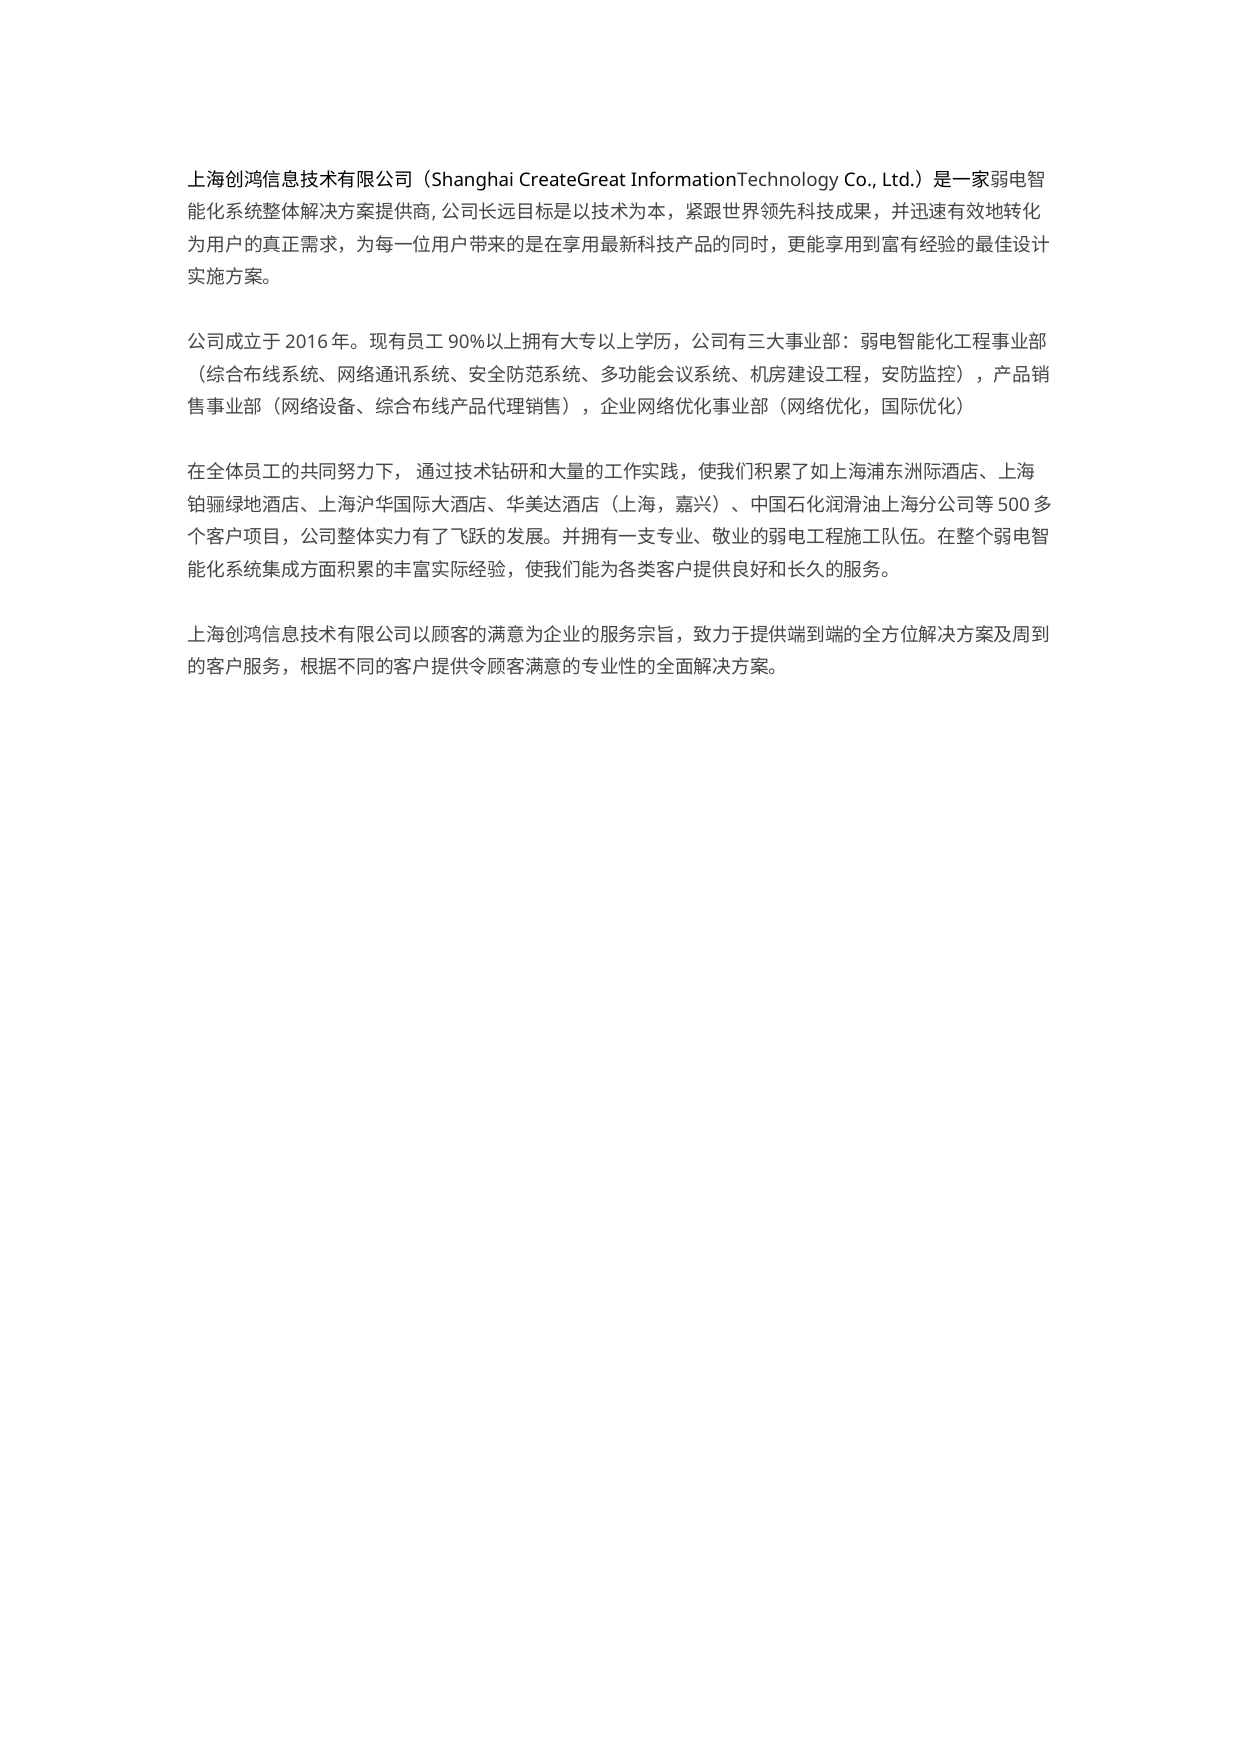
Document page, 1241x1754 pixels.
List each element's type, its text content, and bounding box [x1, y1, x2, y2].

text 上海创鸿信息技术有限公司（Shanghai CreateGreat InformationTechnology Co., Ltd.）是一家弱电智能化系统整体解决方案提供商, 公司长远目标是以技术为本，紧跟世界领先科技成果，并迅速有效地转化为用户的真正需求，为每一位用户带来的是在享用最新科技产品的同时，更能享用到富有经验的最佳设计实施方案。 [188, 162, 1053, 292]
text 在全体员工的共同努力下， 通过技术钻研和大量的工作实践，使我们积累了如上海浦东洲际酒店、上海铂骊绿地酒店、上海沪华国际大酒店、华美达酒店（上海，嘉兴）、中国石化润滑油上海分公司等500多个客户项目，公司整体实力有了飞跃的发展。并拥有一支专业、敬业的弱电工程施工队伍。在整个弱电智能化系统集成方面积累的丰富实际经验，使我们能为各类客户提供良好和长久的服务。 [187, 454, 1053, 584]
text 公司成立于2016年。现有员工90%以上拥有大专以上学历，公司有三大事业部：弱电智能化工程事业部（综合布线系统、网络通讯系统、安全防范系统、多功能会议系统、机房建设工程，安防监控），产品销售事业部（网络设备、综合布线产品代理销售），企业网络优化事业部（网络优化，国际优化） [187, 324, 1053, 422]
text 上海创鸿信息技术有限公司以顾客的满意为企业的服务宗旨，致力于提供端到端的全方位解决方案及周到的客户服务，根据不同的客户提供令顾客满意的专业性的全面解决方案。 [187, 617, 1053, 682]
